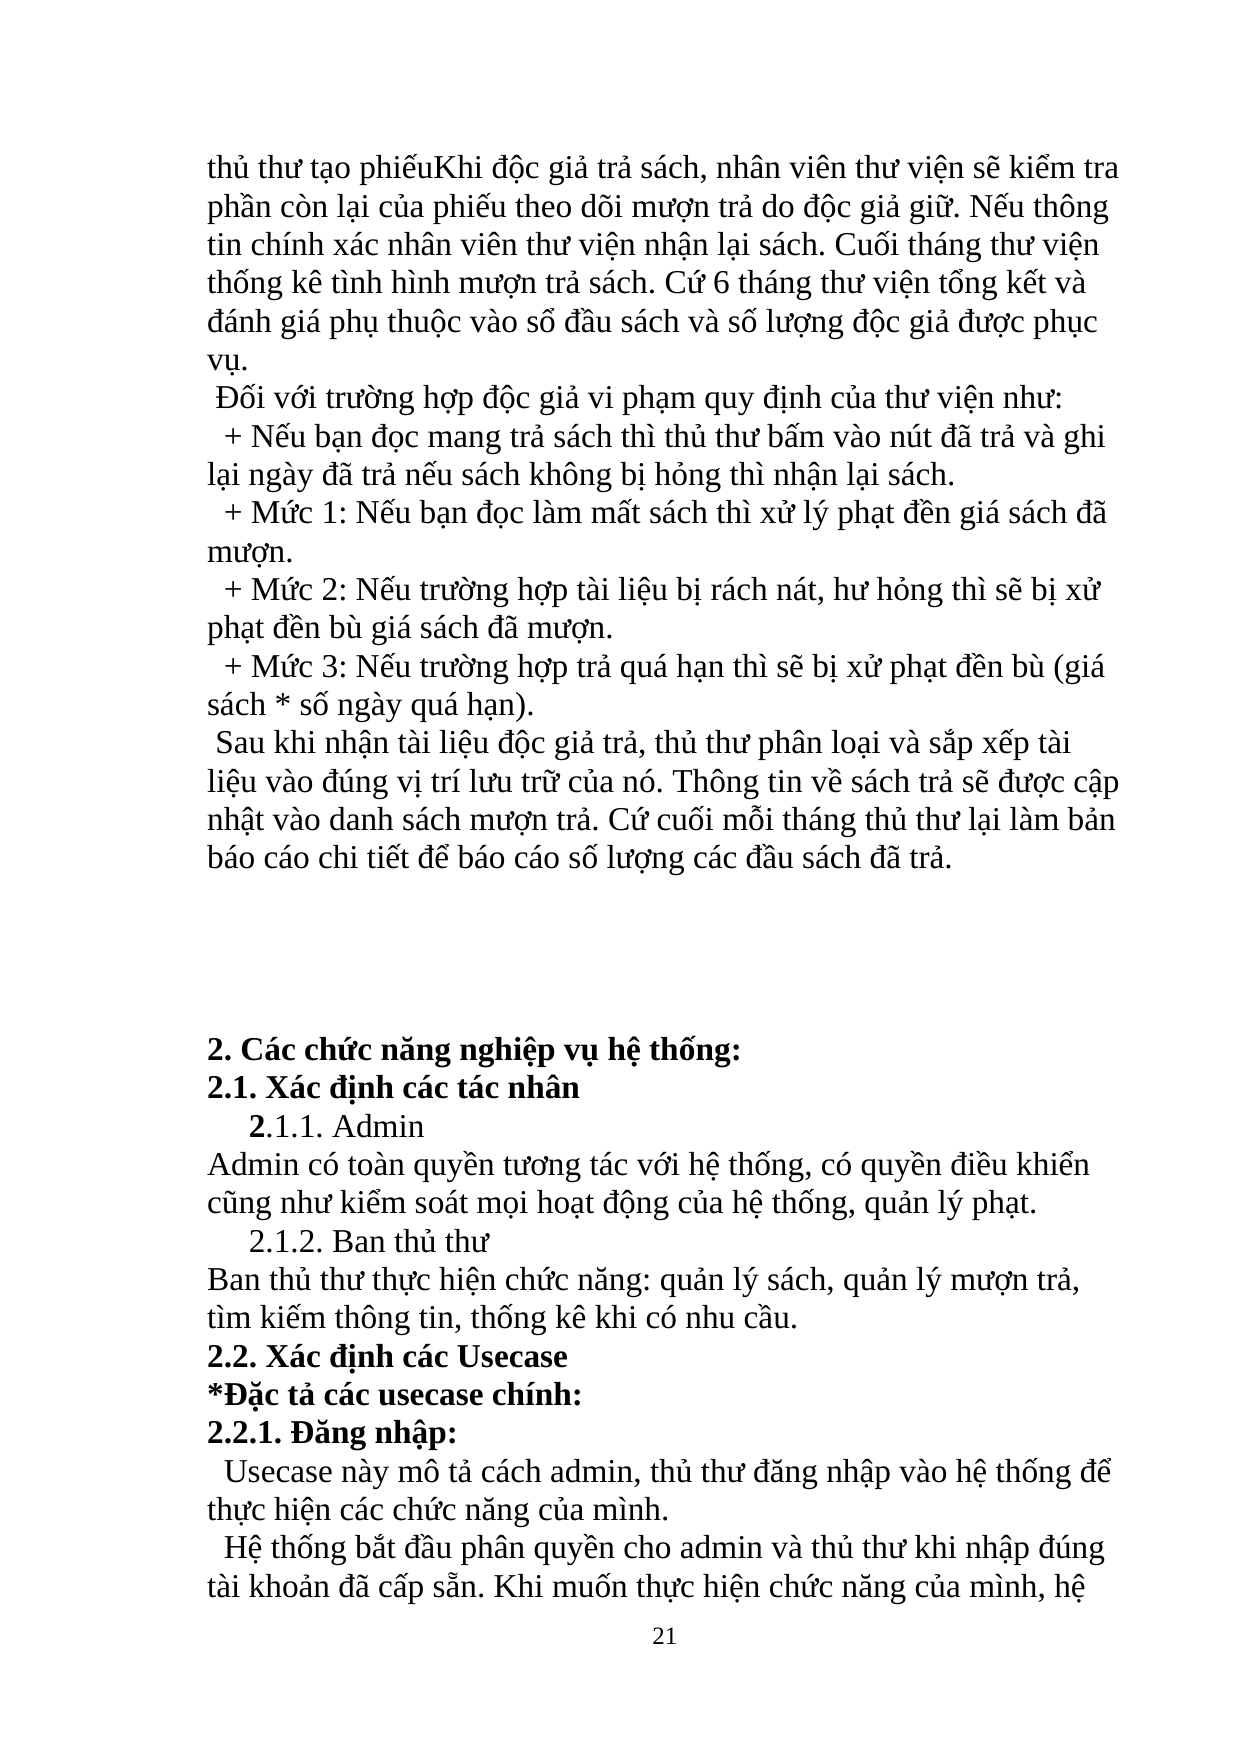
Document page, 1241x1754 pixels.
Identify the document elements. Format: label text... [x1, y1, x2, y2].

text 2.2.1. Đăng nhập: [207, 1413, 1122, 1451]
text Usecase này mô tả cách admin, thủ thư đăng nhập vào hệ thống để thực hiện các chức năng của mình. [207, 1451, 1122, 1528]
text 2.2. Xác định các Usecase [207, 1336, 1122, 1374]
text Admin có toàn quyền tương tác với hệ thống, có quyền điều khiển cũng như kiểm soát mọi hoạt động của hệ thống, quản lý phạt. [207, 1144, 1122, 1221]
text + Mức 1: Nếu bạn đọc làm mất sách thì xử lý phạt đền giá sách đã mượn. [207, 493, 1122, 569]
text 2. Các chức năng nghiệp vụ hệ thống: [207, 1029, 1122, 1068]
text 2.1. Xác định các tác nhân [207, 1068, 1122, 1106]
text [207, 148, 1122, 378]
text Ban thủ thư thực hiện chức năng: quản lý sách, quản lý mượn trả, tìm kiếm thông tin, thống kê khi có nhu cầu. [207, 1259, 1122, 1336]
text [207, 1528, 1122, 1604]
text + Mức 2: Nếu trường hợp tài liệu bị rách nát, hư hỏng thì sẽ bị xử phạt đền bù giá sách đã mượn. [207, 569, 1122, 646]
text 2.1.1. Admin [207, 1106, 1122, 1144]
text *Đặc tả các usecase chính: [207, 1374, 1122, 1413]
text 2.1.2. Ban thủ thư [207, 1221, 1122, 1259]
text + Mức 3: Nếu trường hợp trả quá hạn thì sẽ bị xử phạt đền bù (giá sách * số ngày quá hạn). [207, 646, 1122, 723]
text + Nếu bạn đọc mang trả sách thì thủ thư bấm vào nút đã trả và ghi lại ngày đã trả nếu sách không bị hỏng thì nhận lại sách. [207, 416, 1122, 493]
text Đối với trường hợp độc giả vi phạm quy định của thư viện như: [207, 378, 1122, 416]
text Sau khi nhận tài liệu độc giả trả, thủ thư phân loại và sắp xếp tài liệu vào đúng vị trí lưu trữ của nó. Thông tin về sách trả sẽ được cập nhật vào danh sách mượn trả. Cứ cuối mỗi tháng thủ thư lại làm bản báo cáo chi tiết để báo cáo số lượng các đầu sách đã trả. [207, 723, 1122, 876]
